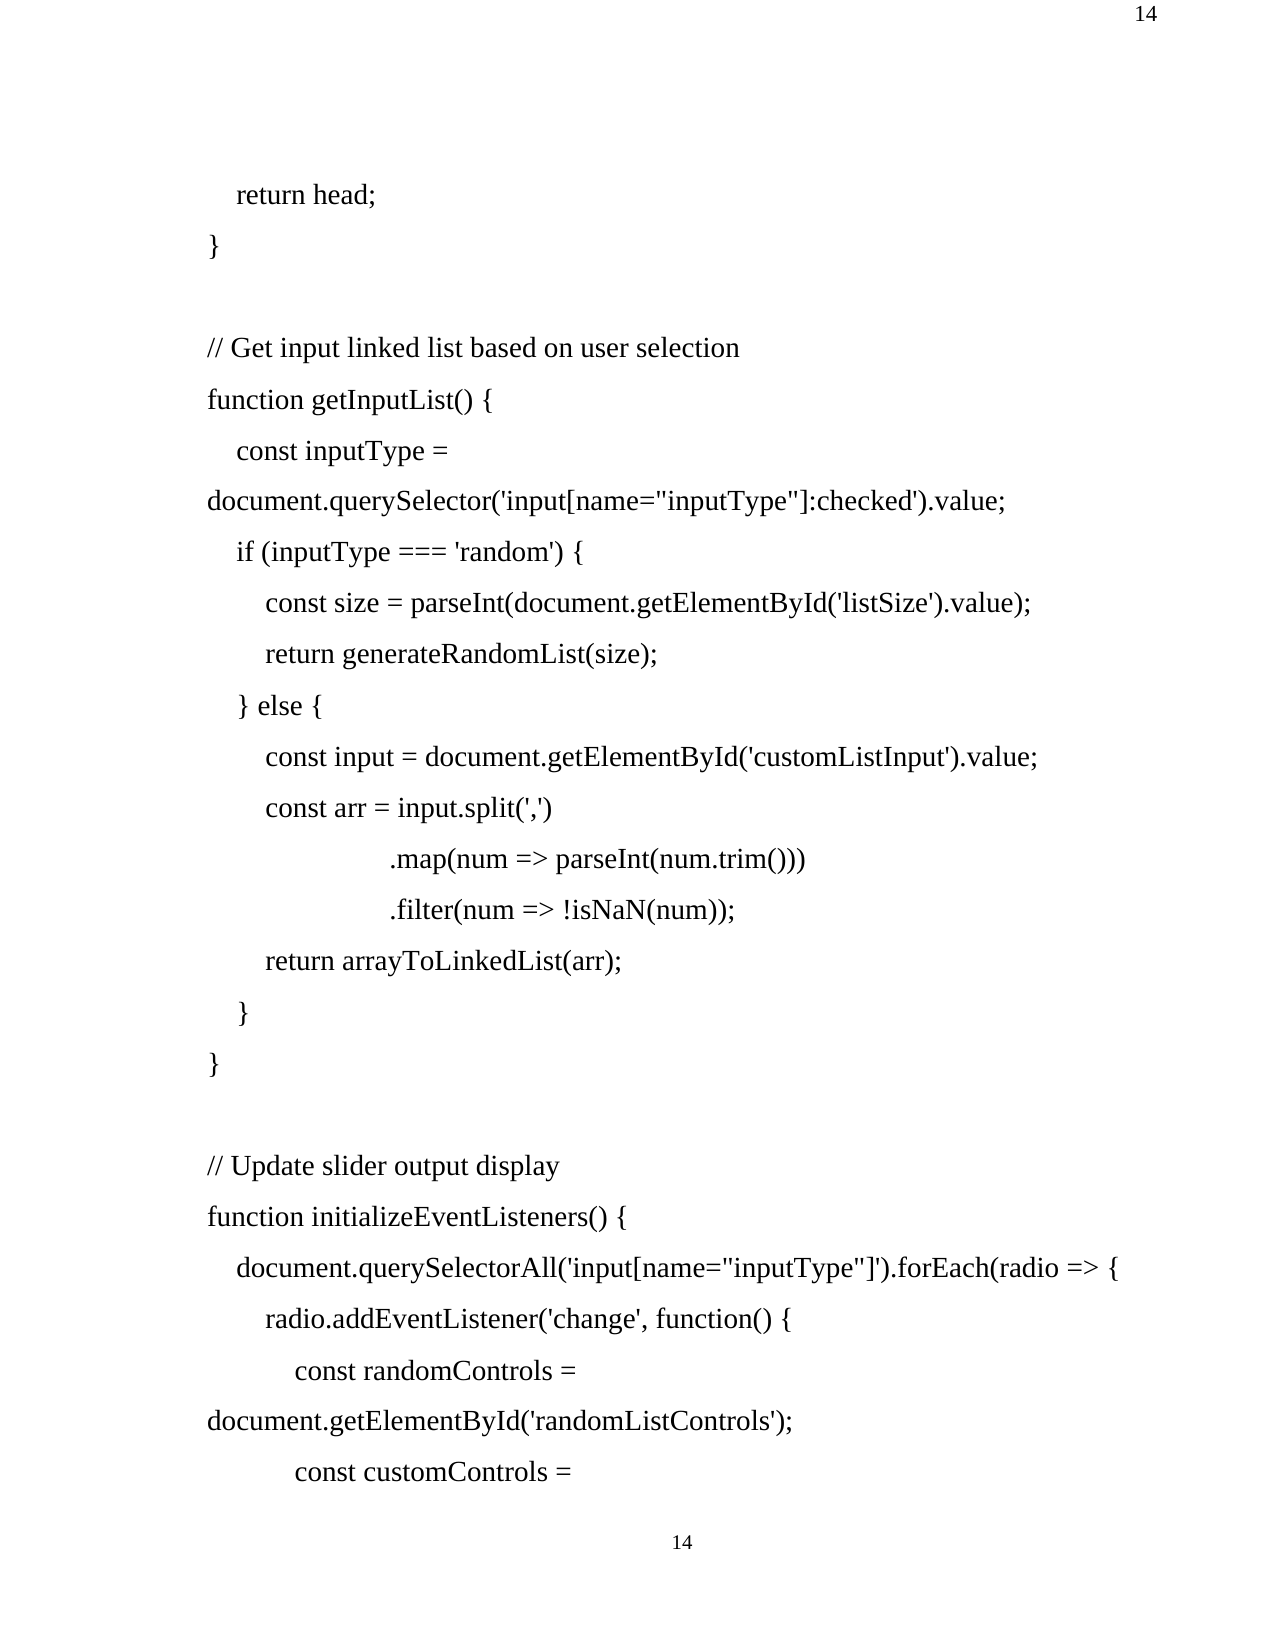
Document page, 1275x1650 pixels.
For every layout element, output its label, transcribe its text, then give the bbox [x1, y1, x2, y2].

text function initializeEventListeners() { [207, 1199, 1157, 1233]
text .filter(num => !isNaN(num)); [207, 892, 1157, 926]
text if (inputType === 'random') { [207, 534, 1157, 568]
text return generateRandomList(size); [207, 637, 1157, 670]
text const size = parseInt(document.getElementById('listSize').value); [207, 586, 1157, 619]
text const randomControls = document.getElementById('randomListControls'); [207, 1353, 1157, 1437]
text const input = document.getElementById('customListInput').value; [207, 739, 1157, 772]
text const arr = input.split(',') [207, 790, 1157, 824]
text radio.addEventListener('change', function() { [207, 1302, 1157, 1335]
text } [207, 228, 1157, 262]
text const inputType = document.querySelector('input[name="inputType"]:checked').value; [207, 433, 1157, 517]
text return arrayToLinkedList(arr); [207, 943, 1157, 977]
text return head; [207, 177, 1157, 211]
text // Update slider output display [207, 1148, 1157, 1182]
text .map(num => parseInt(num.trim())) [207, 841, 1157, 875]
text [207, 1454, 1157, 1488]
text } [207, 1046, 1157, 1079]
text document.querySelectorAll('input[name="inputType"]').forEach(radio => { [207, 1250, 1157, 1284]
text // Get input linked list based on user selection [207, 331, 1157, 364]
text } [207, 995, 1157, 1028]
text } else { [207, 688, 1157, 721]
text function getInputList() { [207, 382, 1157, 415]
